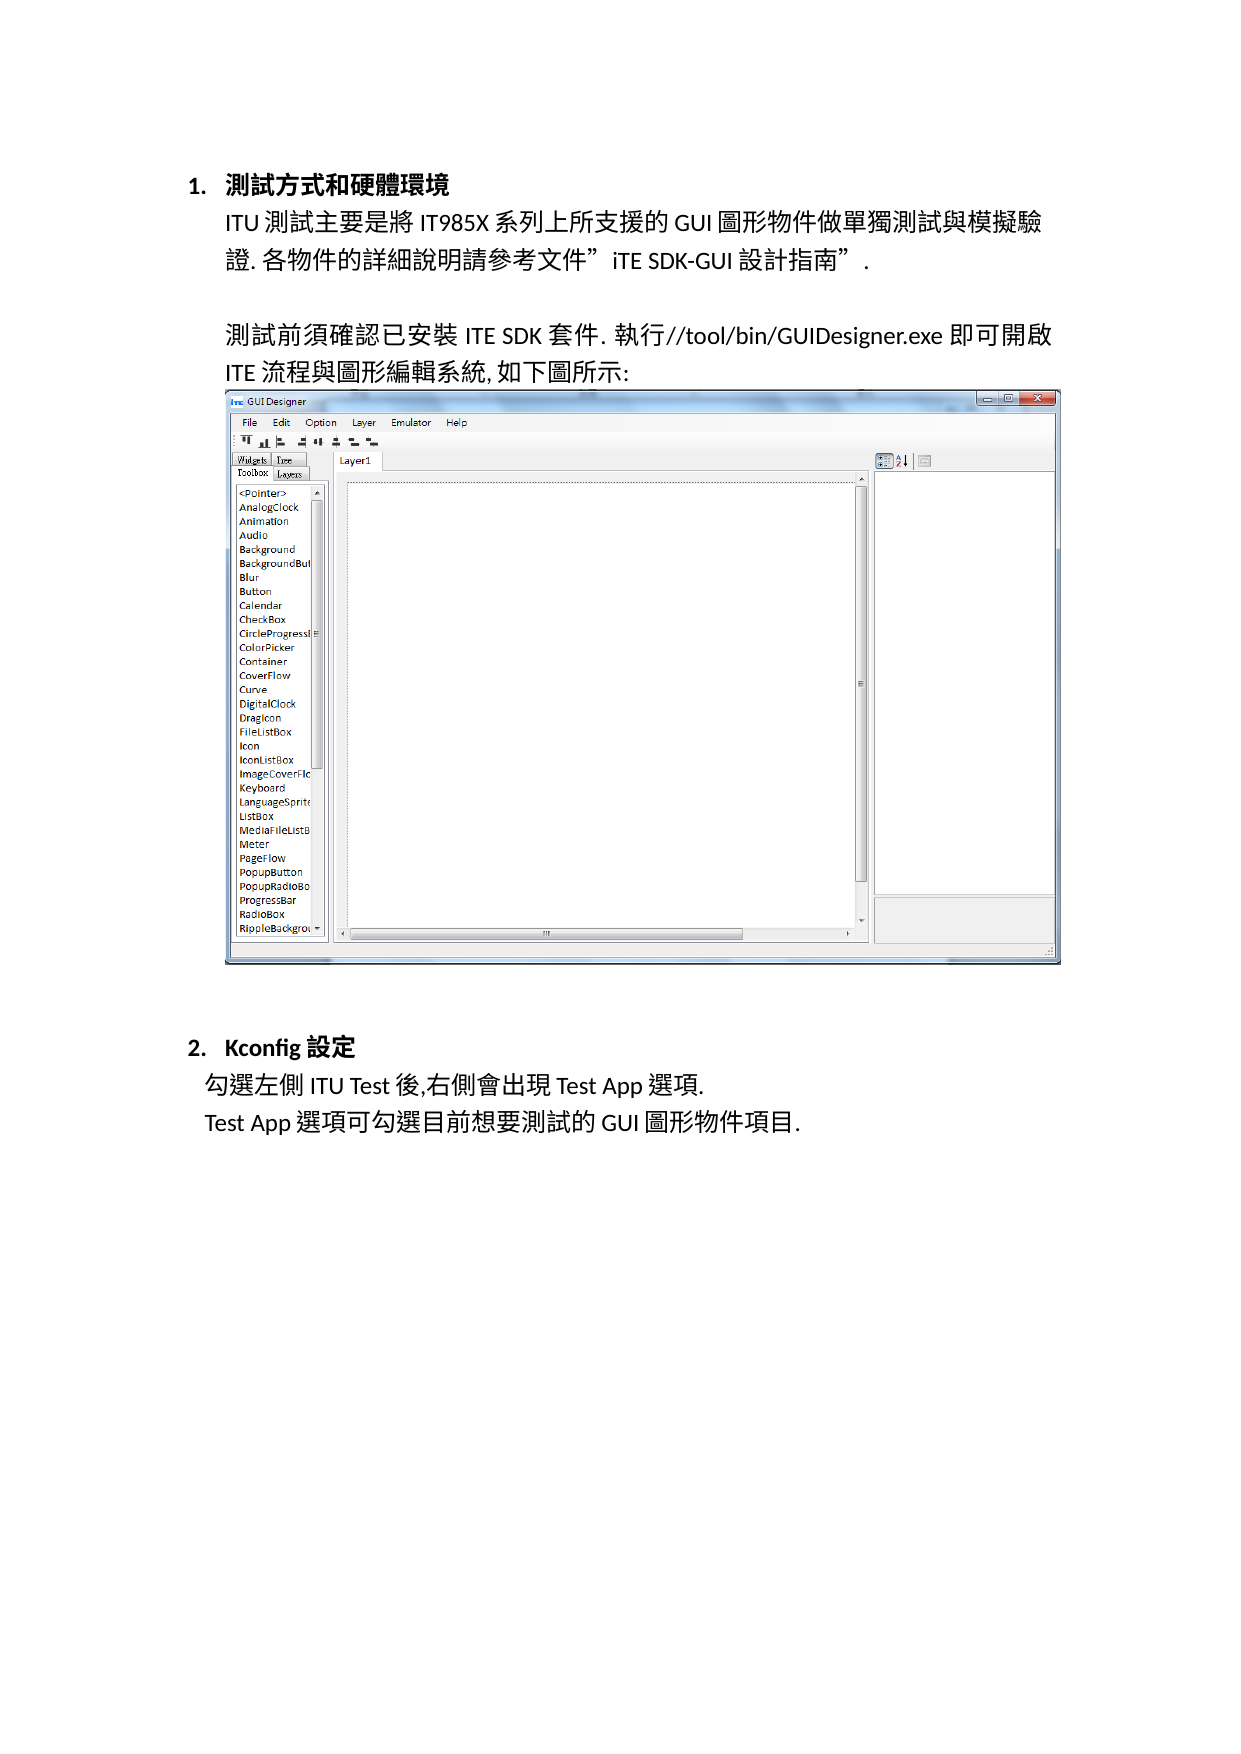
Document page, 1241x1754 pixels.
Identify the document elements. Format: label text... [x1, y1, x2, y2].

list Kconfig設定 [187, 1027, 1053, 1064]
picture [225, 389, 1061, 965]
list ITU測試主要是將IT985X系列上所支援的GUI圖形物件做單獨測試與模擬驗證. 各物件的詳細說明請參考文件”iTE SDK-GUI設計指南”. [225, 202, 1053, 277]
list 測試方式和硬體環境 [187, 164, 1053, 202]
text 勾選左側ITU Test後,右側會出現Test App選項. [187, 1064, 1053, 1102]
list 測試前須確認已安裝ITE SDK套件. 執行//tool/bin/GUIDesigner.exe即可開啟ITE流程與圖形編輯系統, 如下圖所示: [225, 314, 1053, 389]
text Test App選項可勾選目前想要測試的GUI圖形物件項目. [187, 1102, 1053, 1139]
